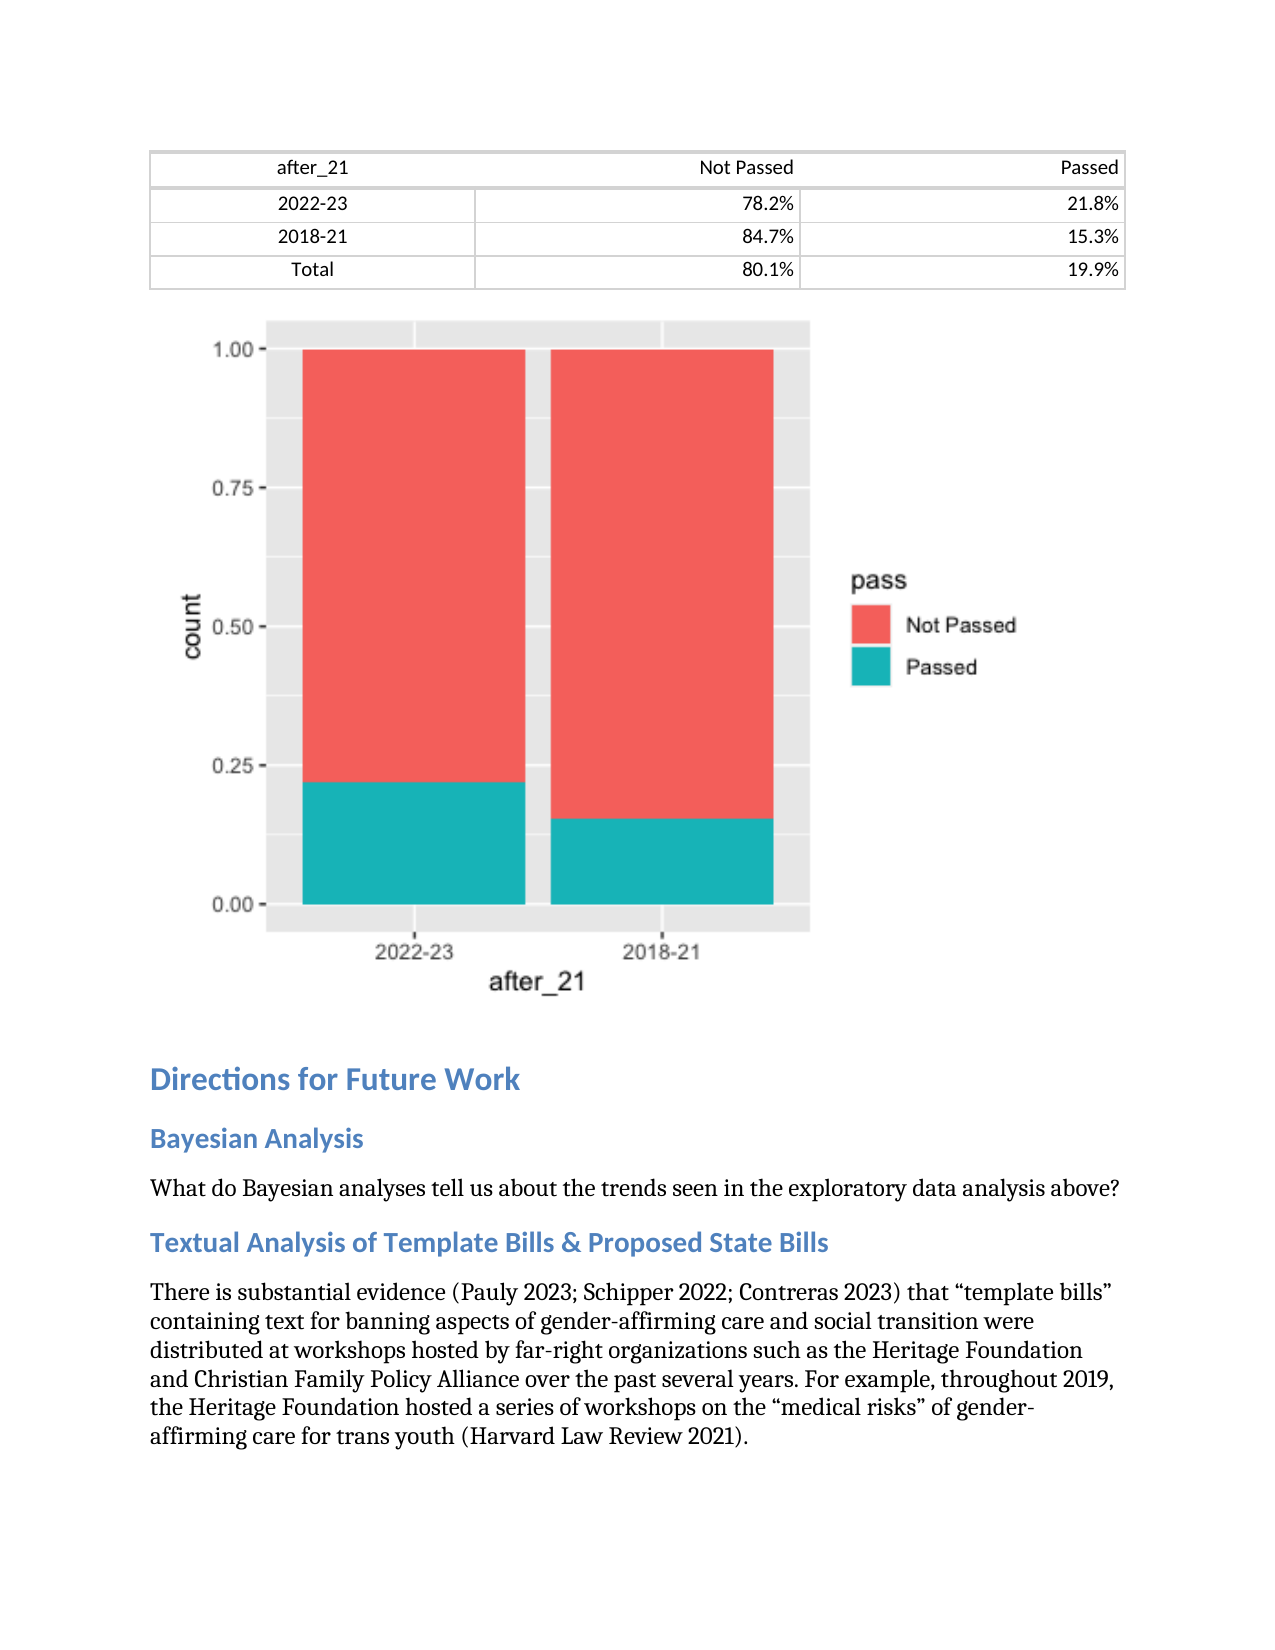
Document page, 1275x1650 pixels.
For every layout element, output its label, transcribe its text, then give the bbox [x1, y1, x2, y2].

table_header after_21 [151, 154, 475, 186]
table_cell 2018-21 [151, 223, 474, 255]
table_cell 19.9% [801, 257, 1124, 288]
table_cell 21.8% [801, 190, 1124, 222]
text There is substantial evidence (Pauly 2023; Schipper 2022; Contreras 2023) that “template bills” containing text for banning aspects of gender-affirming care and social transition were distributed at workshops hosted by far-right organizations such as the Heritage Foundation and Christian Family Policy Alliance over the past several years. For example, throughout 2019, the Heritage Foundation hosted a series of workshops on the “medical risks” of gender-affirming care for trans youth (Harvard Law Review 2021). [150, 1278, 1125, 1451]
table_cell 78.2% [476, 190, 799, 222]
table_cell Total [151, 257, 474, 288]
text What do Bayesian analyses tell us about the trends seen in the exploratory data analysis above? [150, 1174, 1125, 1203]
subtitle Bayesian Analysis [150, 1120, 1125, 1156]
picture [168, 308, 1044, 1009]
table_cell 2022-23 [151, 190, 474, 222]
subtitle Directions for Future Work [150, 1058, 1125, 1099]
subtitle Textual Analysis of Template Bills & Proposed State Bills [150, 1224, 1125, 1259]
table_cell 15.3% [801, 223, 1124, 255]
table_cell 80.1% [476, 257, 799, 288]
table_header Passed [800, 154, 1124, 186]
table_cell 84.7% [476, 223, 799, 255]
table_header Not Passed [475, 154, 800, 186]
